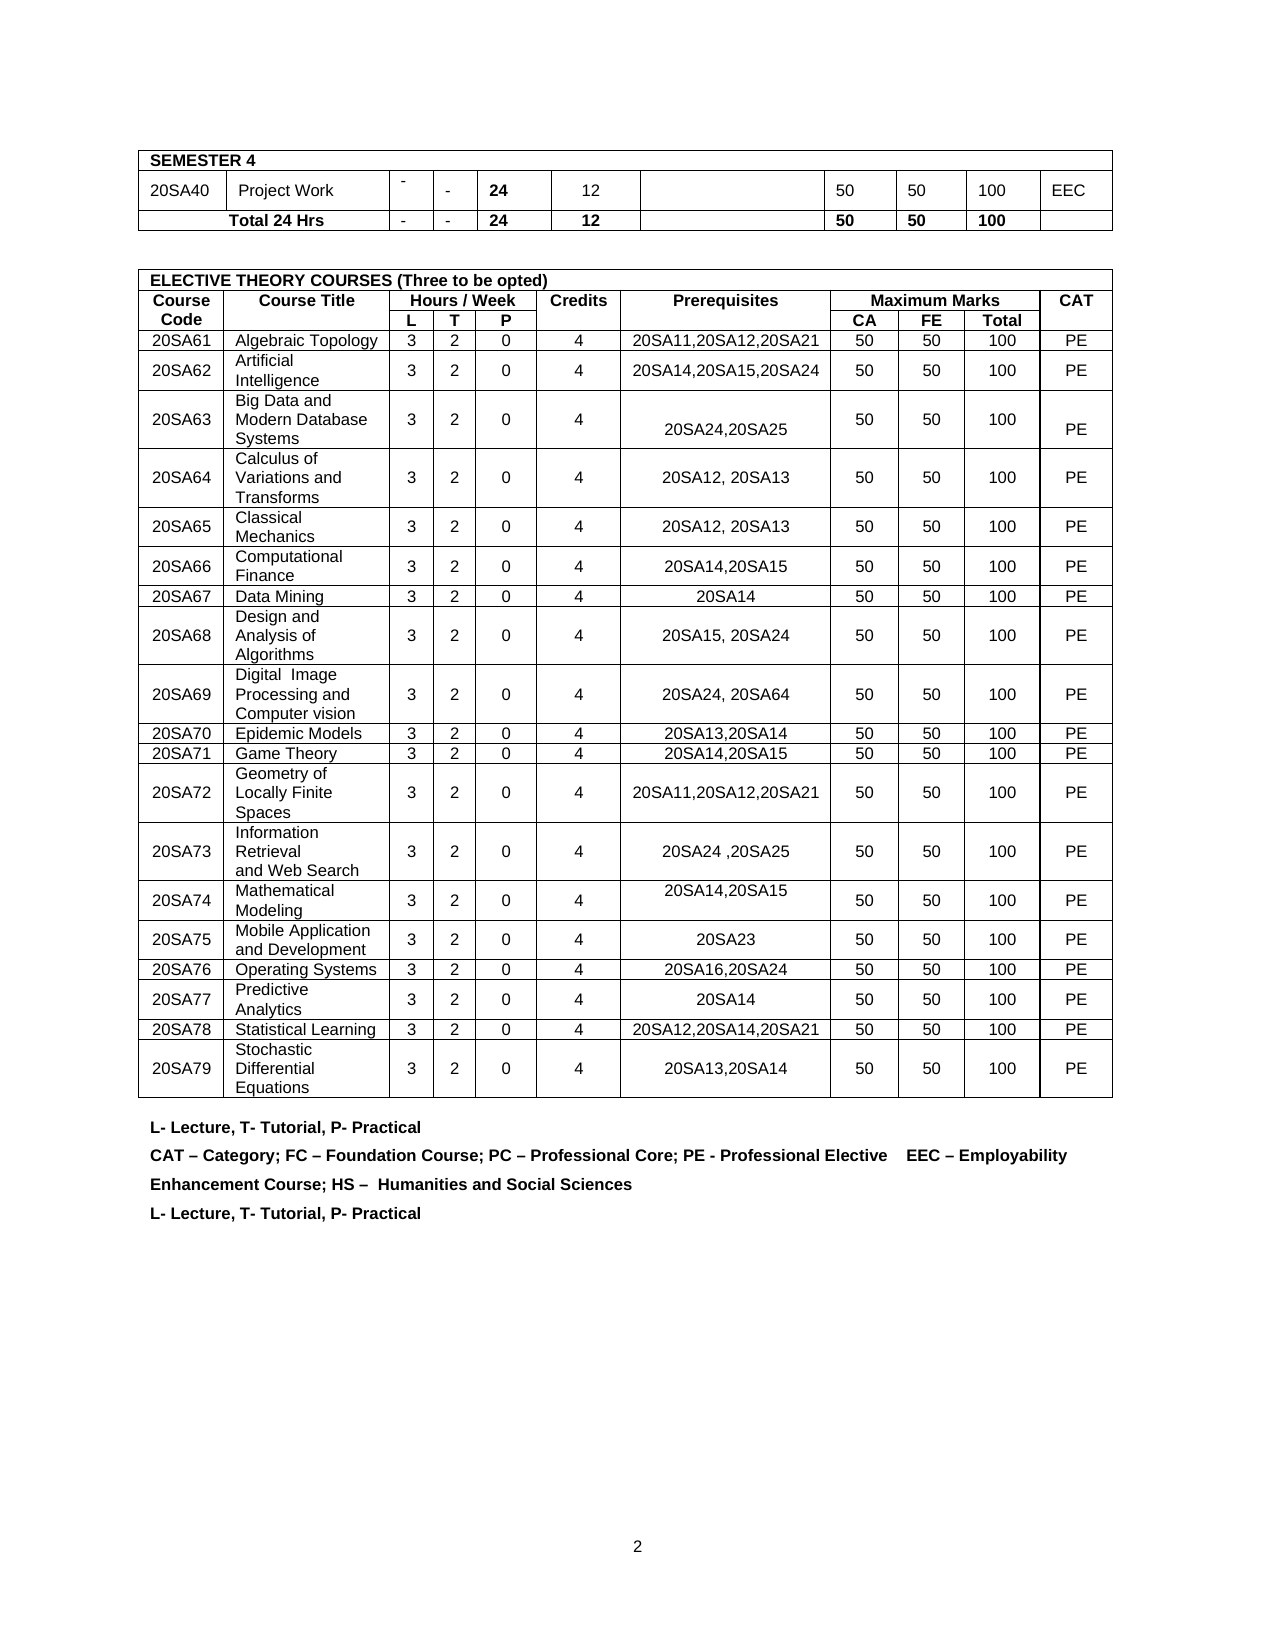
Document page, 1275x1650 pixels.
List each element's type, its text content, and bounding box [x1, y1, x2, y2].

table_cell 0 [476, 391, 536, 448]
table_cell 20SA12,20SA14,20SA21 [621, 1020, 830, 1039]
table_cell 100 [965, 351, 1039, 389]
table_cell 20SA14,20SA15 [621, 744, 830, 763]
table_cell 50 [831, 449, 898, 507]
table_cell 24 [478, 211, 551, 230]
table_cell 0 [476, 665, 536, 723]
table_cell 20SA62 [139, 351, 223, 389]
table_cell Data Mining [224, 586, 389, 606]
table_cell 100 [967, 211, 1040, 230]
table_cell 3 [390, 508, 433, 546]
table_cell 4 [537, 764, 620, 822]
table_cell 0 [476, 960, 536, 979]
table_cell SEMESTER 4 [139, 151, 1112, 170]
table_cell 100 [965, 921, 1039, 959]
table_cell 50 [831, 980, 898, 1018]
table_cell 50 [899, 391, 964, 448]
table_cell PE [1041, 921, 1112, 959]
table_cell 50 [899, 881, 964, 919]
table_cell PE [1041, 449, 1112, 507]
table_cell Game Theory [224, 744, 389, 763]
table_cell PE [1041, 744, 1112, 763]
table_cell 20SA16,20SA24 [621, 960, 830, 979]
table_cell 2 [434, 665, 475, 723]
table_cell 4 [537, 586, 620, 606]
table_cell 50 [899, 764, 964, 822]
table_cell 50 [899, 665, 964, 723]
table_cell Total 24 Hrs [139, 211, 389, 230]
table_cell 100 [965, 508, 1039, 546]
table_cell 4 [537, 449, 620, 507]
table_cell 50 [897, 211, 966, 230]
table_cell PE [1041, 980, 1112, 1018]
table_cell 20SA64 [139, 449, 223, 507]
table_cell [1041, 211, 1112, 230]
table_cell 2 [434, 764, 475, 822]
table_cell 4 [537, 331, 620, 350]
table_cell 0 [476, 586, 536, 606]
table_cell 50 [899, 744, 964, 763]
table_cell PE [1041, 960, 1112, 979]
table_cell Prerequisites [621, 291, 830, 330]
table_cell 2 [434, 508, 475, 546]
table_cell 2 [434, 724, 475, 743]
table_cell 3 [390, 586, 433, 606]
table_cell 50 [831, 547, 898, 585]
table_cell 0 [476, 351, 536, 389]
table_cell 4 [537, 881, 620, 919]
table_cell - [434, 211, 477, 230]
table_cell 4 [537, 351, 620, 389]
table_cell 100 [965, 665, 1039, 723]
table_cell 50 [831, 881, 898, 919]
table_cell 50 [825, 211, 896, 230]
table_cell 50 [899, 823, 964, 880]
table_cell 20SA66 [139, 547, 223, 585]
table_cell 2 [434, 921, 475, 959]
table_cell 50 [899, 351, 964, 389]
table_cell Epidemic Models [224, 724, 389, 743]
table_cell 12 [552, 211, 640, 230]
table_cell 24 [478, 171, 551, 209]
table_cell 100 [965, 980, 1039, 1018]
table_cell 0 [476, 744, 536, 763]
table_cell 100 [965, 764, 1039, 822]
table_cell 50 [899, 980, 964, 1018]
table_cell PE [1041, 607, 1112, 664]
table_cell 3 [390, 960, 433, 979]
table_cell Course Title [224, 291, 389, 330]
table_cell [641, 171, 824, 209]
table_cell L [390, 311, 433, 330]
table_cell 50 [831, 724, 898, 743]
table_cell 0 [476, 724, 536, 743]
table_cell 100 [965, 744, 1039, 763]
table_cell 2 [434, 449, 475, 507]
table_cell PE [1041, 881, 1112, 919]
table_cell 20SA67 [139, 586, 223, 606]
table_cell 2 [434, 547, 475, 585]
table_cell 20SA15, 20SA24 [621, 607, 830, 664]
table_cell PE [1041, 331, 1112, 350]
table_cell 50 [831, 391, 898, 448]
table_cell 50 [831, 586, 898, 606]
table_cell 20SA40 [139, 171, 226, 209]
table_cell 4 [537, 744, 620, 763]
table_cell 2 [434, 331, 475, 350]
table_cell 50 [831, 1040, 898, 1097]
table_cell 20SA63 [139, 391, 223, 448]
table_cell 20SA24, 20SA64 [621, 665, 830, 723]
table_cell Geometry of Locally Finite Spaces [224, 764, 389, 822]
table_cell 50 [899, 1020, 964, 1039]
table_cell 2 [434, 960, 475, 979]
table_cell 0 [476, 1040, 536, 1097]
table_cell 50 [831, 744, 898, 763]
table_cell Classical Mechanics [224, 508, 389, 546]
table_cell CA [831, 311, 898, 330]
table_cell 50 [831, 351, 898, 389]
table_cell 20SA65 [139, 508, 223, 546]
table_cell Mathematical Modeling [224, 881, 389, 919]
table_cell 100 [965, 607, 1039, 664]
table_cell 20SA68 [139, 607, 223, 664]
table_cell PE [1041, 391, 1112, 448]
table_cell 100 [965, 586, 1039, 606]
table_cell 20SA75 [139, 921, 223, 959]
table_cell 4 [537, 921, 620, 959]
table_cell 4 [537, 1040, 620, 1097]
table_cell P [476, 311, 536, 330]
table_cell PE [1041, 508, 1112, 546]
table_cell 4 [537, 724, 620, 743]
table_cell 50 [831, 960, 898, 979]
table_cell PE [1041, 665, 1112, 723]
table_cell 2 [434, 1040, 475, 1097]
table_cell Mobile Application and Development [224, 921, 389, 959]
table_cell [641, 211, 824, 230]
table_cell Calculus of Variations and Transforms [224, 449, 389, 507]
table_cell 50 [899, 1040, 964, 1097]
table_cell Total [965, 311, 1039, 330]
table_cell PE [1041, 764, 1112, 822]
text CAT – Category; FC – Foundation Course; PC – Professional Core; PE - Professional Elective EEC – Employability Enhancement Course; HS – Humanities and Social Sciences [150, 1146, 1125, 1194]
table_cell Computational Finance [224, 547, 389, 585]
table_cell Credits [537, 291, 620, 330]
table_cell 50 [831, 1020, 898, 1039]
table_cell 4 [537, 665, 620, 723]
table_cell 20SA11,20SA12,20SA21 [621, 764, 830, 822]
table_cell 4 [537, 547, 620, 585]
table_cell 20SA14 [621, 980, 830, 1018]
table_cell 3 [390, 724, 433, 743]
table_cell 20SA13,20SA14 [621, 1040, 830, 1097]
table_cell 50 [831, 764, 898, 822]
table_cell 0 [476, 921, 536, 959]
table_cell 100 [967, 171, 1040, 209]
table_cell 20SA14,20SA15 [621, 881, 830, 919]
table_cell 2 [434, 351, 475, 389]
table_cell 20SA71 [139, 744, 223, 763]
table_cell 50 [831, 508, 898, 546]
table_cell 2 [434, 607, 475, 664]
table_cell 20SA69 [139, 665, 223, 723]
table_cell 20SA79 [139, 1040, 223, 1097]
table_cell Design and Analysis of Algorithms [224, 607, 389, 664]
table_cell 20SA14 [621, 586, 830, 606]
table_cell 0 [476, 449, 536, 507]
table_cell 20SA61 [139, 331, 223, 350]
table_cell 100 [965, 960, 1039, 979]
table_cell Artificial Intelligence [224, 351, 389, 389]
table_cell Information Retrieval and Web Search [224, 823, 389, 880]
table_cell - [434, 171, 477, 209]
table_cell Predictive Analytics [224, 980, 389, 1018]
text L- Lecture, T- Tutorial, P- Practical [150, 1204, 1125, 1223]
table_cell 4 [537, 823, 620, 880]
table_cell 100 [965, 449, 1039, 507]
table_cell 2 [434, 823, 475, 880]
table_cell Operating Systems [224, 960, 389, 979]
table_cell 4 [537, 391, 620, 448]
table_cell 3 [390, 331, 433, 350]
table_cell 3 [390, 665, 433, 723]
table_cell 20SA14,20SA15,20SA24 [621, 351, 830, 389]
table_cell 50 [899, 449, 964, 507]
table_cell 3 [390, 881, 433, 919]
table_cell 3 [390, 351, 433, 389]
table_cell EEC [1041, 171, 1112, 209]
table_cell 100 [965, 1040, 1039, 1097]
table_cell PE [1041, 547, 1112, 585]
table_cell 12 [552, 171, 640, 209]
table_cell 3 [390, 921, 433, 959]
table_cell 20SA11,20SA12,20SA21 [621, 331, 830, 350]
table_cell 0 [476, 547, 536, 585]
table_cell Big Data and Modern Database Systems [224, 391, 389, 448]
table_cell 2 [434, 1020, 475, 1039]
table_cell 0 [476, 881, 536, 919]
table_cell 2 [434, 881, 475, 919]
table_cell Statistical Learning [224, 1020, 389, 1039]
table_cell - [390, 171, 433, 209]
table_cell 4 [537, 607, 620, 664]
table_cell 0 [476, 980, 536, 1018]
table_cell 20SA23 [621, 921, 830, 959]
table_cell 20SA14,20SA15 [621, 547, 830, 585]
table_cell 0 [476, 764, 536, 822]
table_cell 50 [899, 586, 964, 606]
table_cell 100 [965, 823, 1039, 880]
table_cell 3 [390, 449, 433, 507]
table_cell PE [1041, 724, 1112, 743]
table_cell 50 [831, 607, 898, 664]
table_cell T [434, 311, 475, 330]
table_cell 20SA24 ,20SA25 [621, 823, 830, 880]
table_cell 50 [899, 508, 964, 546]
table_cell 2 [434, 744, 475, 763]
table_cell 50 [831, 331, 898, 350]
table_cell 50 [831, 921, 898, 959]
table_cell 2 [434, 586, 475, 606]
table_cell PE [1041, 1040, 1112, 1097]
table_cell 50 [899, 724, 964, 743]
table_cell 20SA24,20SA25 [621, 391, 830, 448]
table_cell FE [899, 311, 964, 330]
table_cell 100 [965, 724, 1039, 743]
table_cell 20SA13,20SA14 [621, 724, 830, 743]
table_cell 0 [476, 508, 536, 546]
table_cell 50 [899, 547, 964, 585]
table_cell PE [1041, 586, 1112, 606]
table_cell 100 [965, 547, 1039, 585]
table_cell 20SA77 [139, 980, 223, 1018]
table_cell 3 [390, 980, 433, 1018]
table_cell 20SA74 [139, 881, 223, 919]
table_cell CAT [1041, 291, 1112, 330]
table_cell 0 [476, 823, 536, 880]
text L- Lecture, T- Tutorial, P- Practical [150, 1117, 1125, 1137]
table_cell 2 [434, 391, 475, 448]
table_cell 0 [476, 331, 536, 350]
table_cell 4 [537, 960, 620, 979]
table_cell 4 [537, 980, 620, 1018]
table_cell 4 [537, 1020, 620, 1039]
table_cell 3 [390, 764, 433, 822]
table_cell 3 [390, 607, 433, 664]
table_cell 100 [965, 1020, 1039, 1039]
table_cell Algebraic Topology [224, 331, 389, 350]
table_cell 50 [831, 665, 898, 723]
table_cell Project Work [227, 171, 389, 209]
table_cell 2 [434, 980, 475, 1018]
table_cell 0 [476, 607, 536, 664]
table_cell 0 [476, 1020, 536, 1039]
table_cell Course Code [139, 291, 223, 330]
table_cell 20SA78 [139, 1020, 223, 1039]
table_cell 3 [390, 391, 433, 448]
table_cell 50 [899, 921, 964, 959]
table_cell 100 [965, 331, 1039, 350]
table_cell 20SA73 [139, 823, 223, 880]
table_cell 3 [390, 823, 433, 880]
table_cell 20SA76 [139, 960, 223, 979]
table_cell 50 [899, 331, 964, 350]
table_cell 50 [899, 607, 964, 664]
table_cell 100 [965, 391, 1039, 448]
table_cell Stochastic Differential Equations [224, 1040, 389, 1097]
table_cell PE [1041, 351, 1112, 389]
table_cell Hours / Week [390, 291, 536, 310]
table_cell 3 [390, 1040, 433, 1097]
table_cell 20SA12, 20SA13 [621, 508, 830, 546]
table_cell PE [1041, 823, 1112, 880]
table_cell Digital Image Processing and Computer vision [224, 665, 389, 723]
table_cell 4 [537, 508, 620, 546]
table_cell 3 [390, 744, 433, 763]
table_cell PE [1041, 1020, 1112, 1039]
table_cell 3 [390, 1020, 433, 1039]
table_cell 3 [390, 547, 433, 585]
table_cell Maximum Marks [831, 291, 1039, 310]
table_cell 50 [899, 960, 964, 979]
table_cell - [390, 211, 433, 230]
table_cell 20SA72 [139, 764, 223, 822]
table_header ELECTIVE THEORY COURSES (Three to be opted) [139, 270, 1112, 289]
table_cell 50 [825, 171, 896, 209]
table_cell 100 [965, 881, 1039, 919]
table_cell 20SA12, 20SA13 [621, 449, 830, 507]
table_cell 50 [831, 823, 898, 880]
table_cell 50 [897, 171, 966, 209]
table_cell 20SA70 [139, 724, 223, 743]
